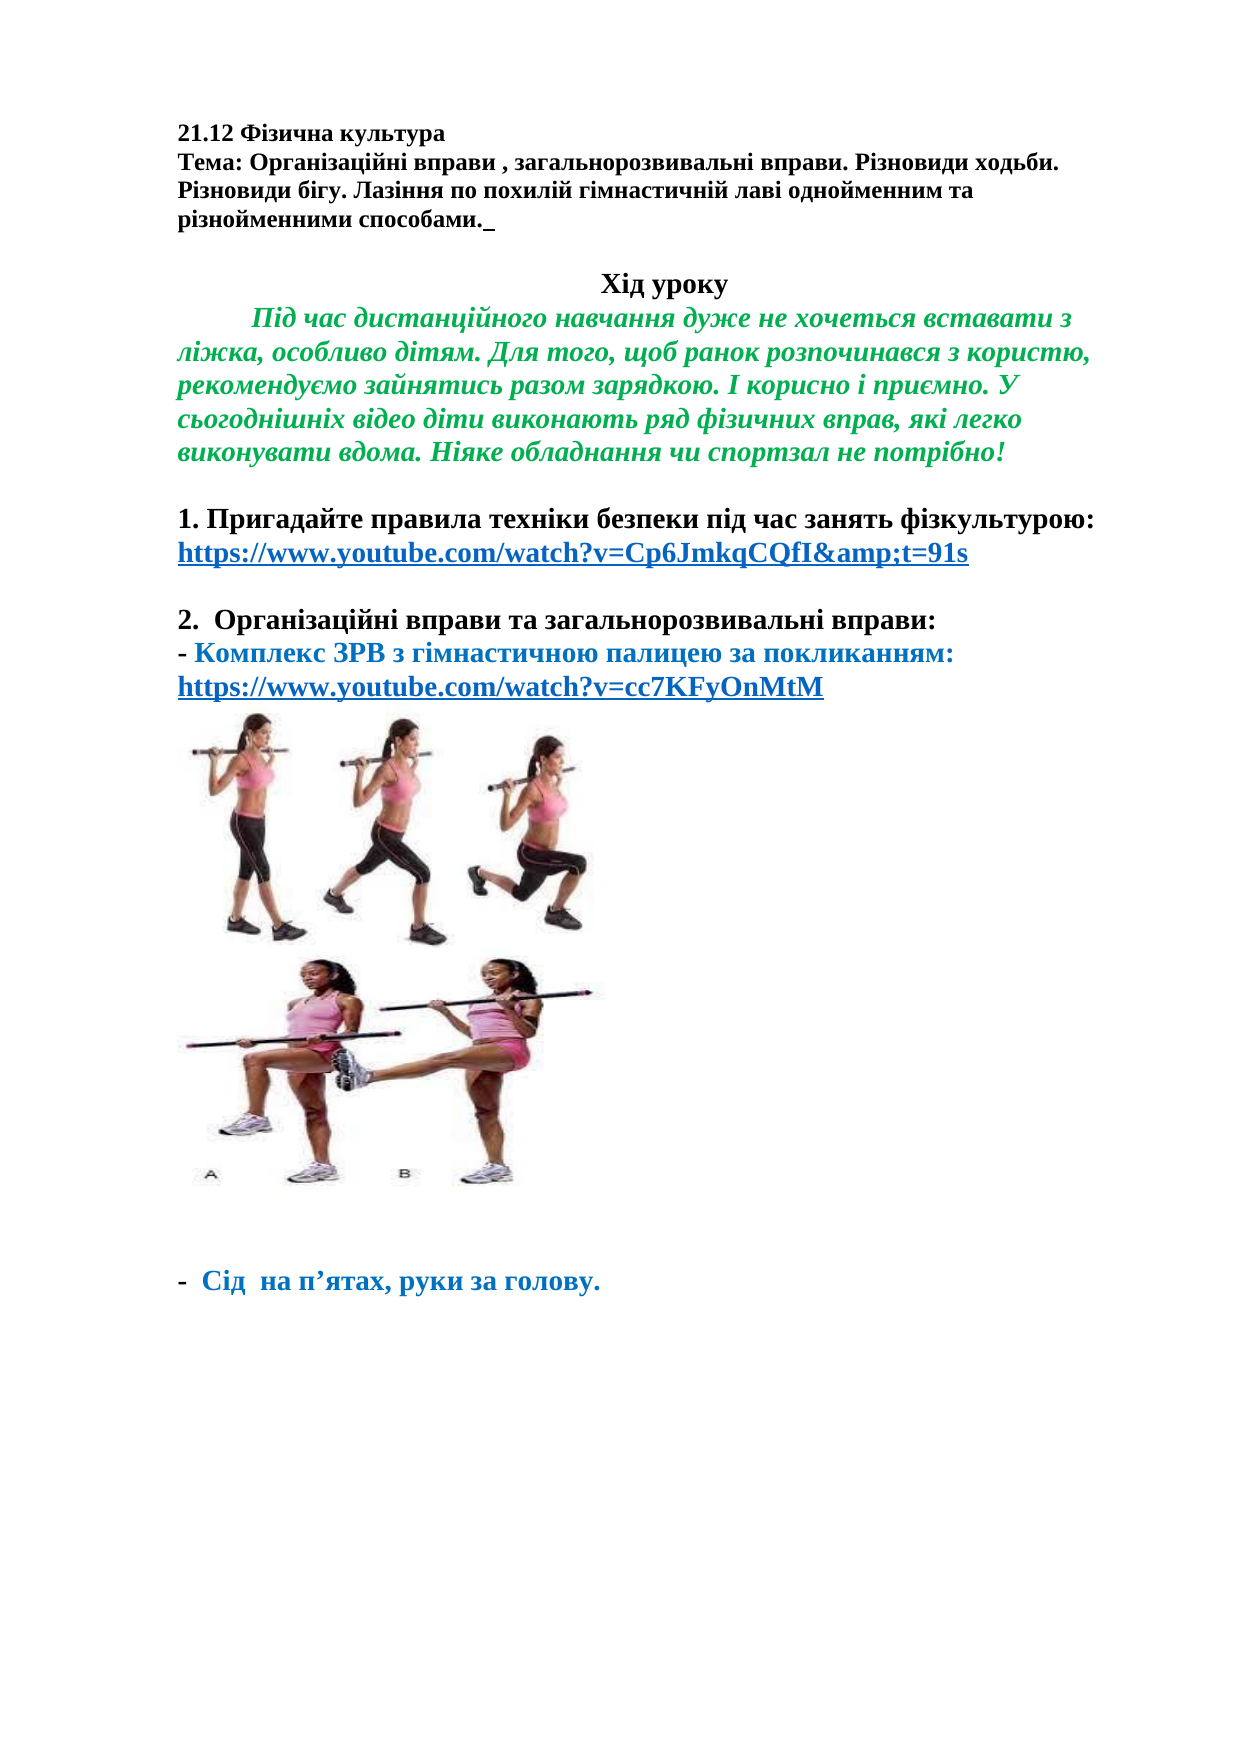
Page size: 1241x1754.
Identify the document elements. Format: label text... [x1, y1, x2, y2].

text https://www.youtube.com/watch?v=cc7KFyOnMtM [177, 669, 1152, 703]
text - Комплекс ЗРВ з гімнастичною палицею за покликанням: [177, 636, 1152, 669]
picture [177, 702, 607, 1196]
text 1. Пригадайте правила техніки безпеки під час занять фізкультурою: [177, 501, 1152, 535]
text 21.12 Фізична культура [177, 118, 1152, 147]
text Хід уроку [177, 267, 1152, 300]
text - Сід на п’ятах, руки за голову. [177, 1263, 1152, 1297]
text 2. Організаційні вправи та загальнорозвивальні вправи: [177, 602, 1152, 636]
text Під час дистанційного навчання дуже не хочеться вставати з ліжка, особливо дітям. Для того, щоб ранок розпочинався з користю, рекомендуємо зайнятись разом зарядкою. І корисно і приємно. У сьогоднішніх відео діти виконають ряд фізичних вправ, які легко виконувати вдома. Ніяке обладнання чи спортзал не потрібно! [177, 300, 1152, 468]
text https://www.youtube.com/watch?v=Cp6JmkqCQfI&amp;t=91s [177, 535, 1152, 568]
text Тема: Організаційні вправи , загальнорозвивальні вправи. Різновиди ходьби. Різновиди бігу. Лазіння по похилій гімнастичній лаві однойменним та різнойменними способами. [177, 147, 1152, 233]
